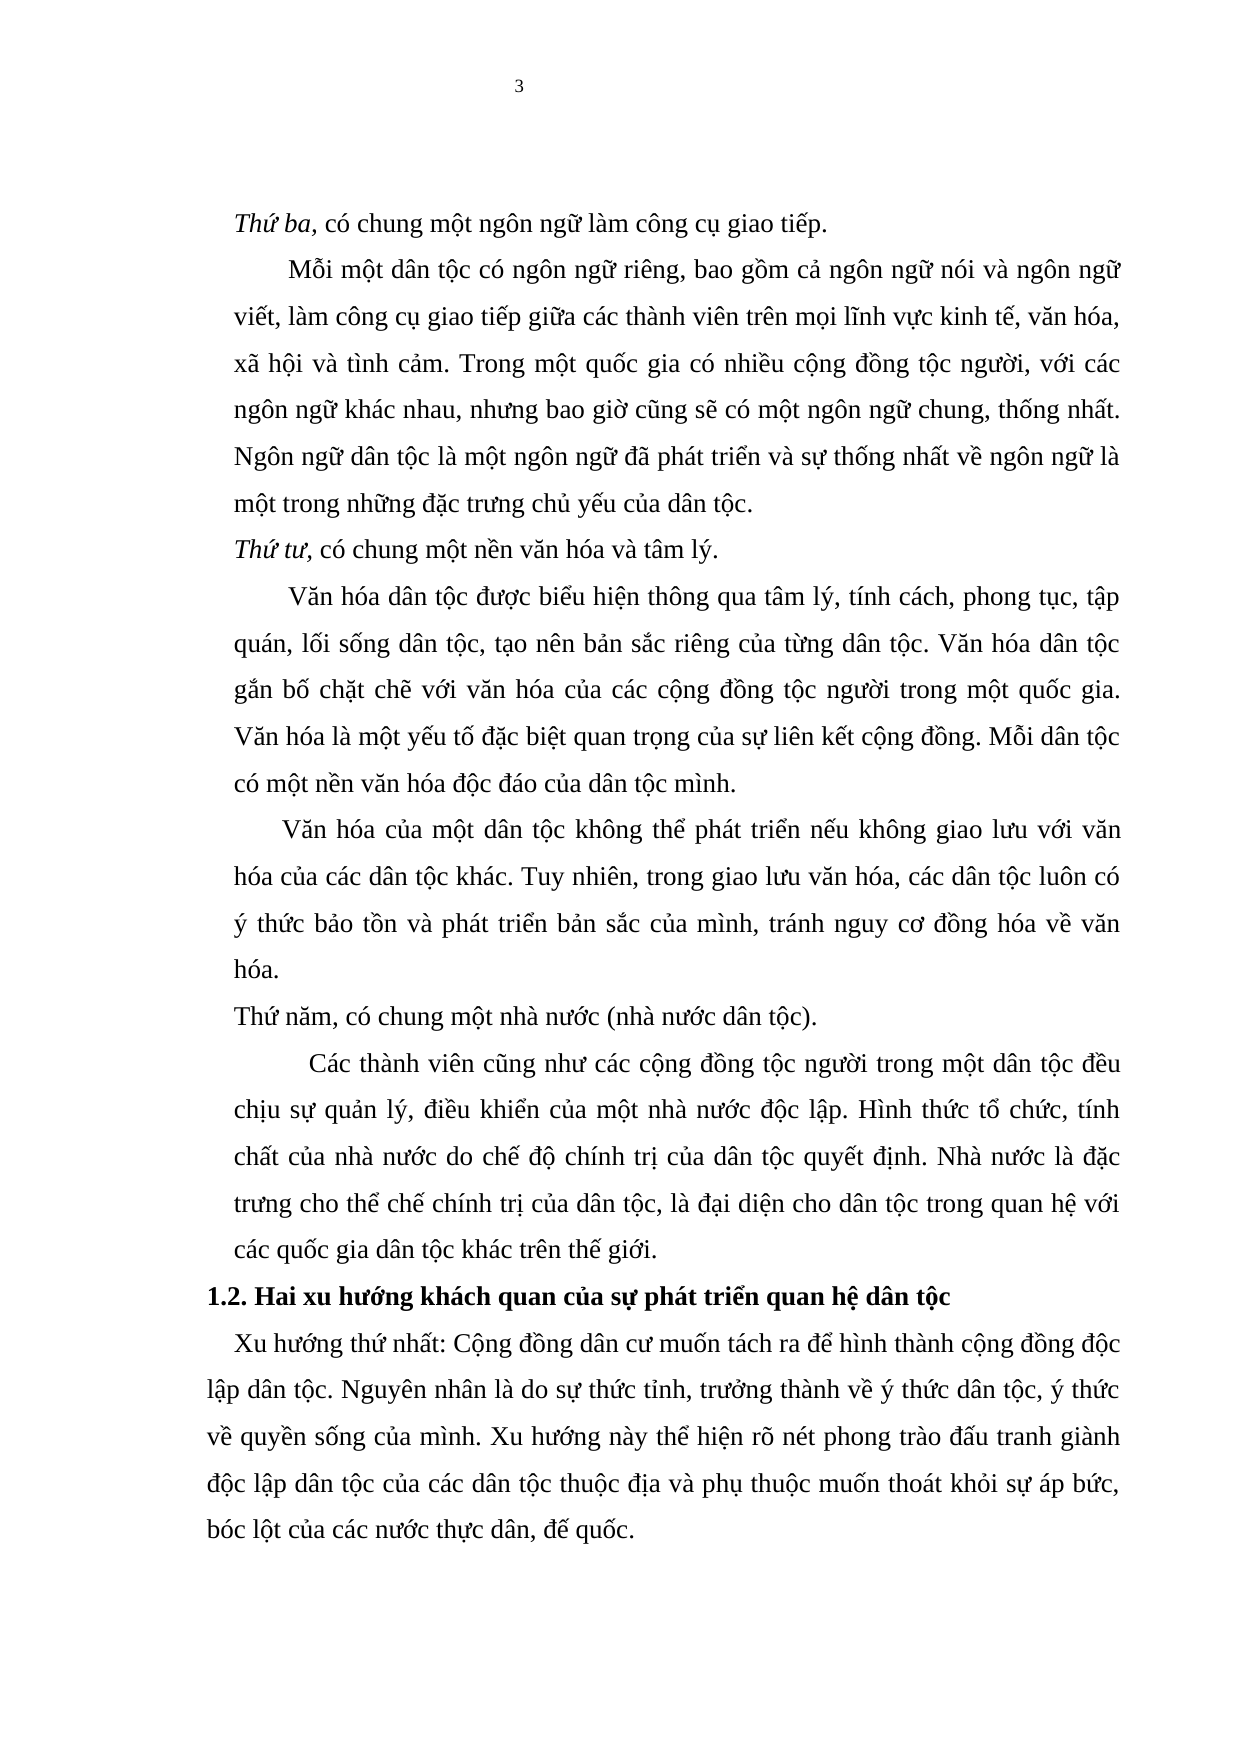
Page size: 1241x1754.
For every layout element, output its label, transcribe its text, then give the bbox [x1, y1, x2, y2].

text Mỗi một dân tộc có ngôn ngữ riêng, bao gồm cả ngôn ngữ nói và ngôn ngữ viết, làm công cụ giao tiếp giữa các thành viên trên mọi lĩnh vực kinh tế, văn hóa, xã hội và tình cảm. Trong một quốc gia có nhiều cộng đồng tộc người, với các ngôn ngữ khác nhau, nhưng bao giờ cũng sẽ có một ngôn ngữ chung, thống nhất. Ngôn ngữ dân tộc là một ngôn ngữ đã phát triển và sự thống nhất về ngôn ngữ là một trong những đặc trưng chủ yếu của dân tộc. [234, 253, 1122, 518]
text Thứ năm, có chung một nhà nước (nhà nước dân tộc). [207, 1000, 1122, 1031]
text Thứ ba, có chung một ngôn ngữ làm công cụ giao tiếp. [234, 207, 1122, 238]
text Văn hóa dân tộc được biểu hiện thông qua tâm lý, tính cách, phong tục, tập quán, lối sống dân tộc, tạo nên bản sắc riêng của từng dân tộc. Văn hóa dân tộc gắn bố chặt chẽ với văn hóa của các cộng đồng tộc người trong một quốc gia. Văn hóa là một yếu tố đặc biệt quan trọng của sự liên kết cộng đồng. Mỗi dân tộc có một nền văn hóa độc đáo của dân tộc mình. [234, 580, 1122, 798]
list Xu hướng thứ nhất: Cộng đồng dân cư muốn tách ra để hình thành cộng đồng độc lập dân tộc. Nguyên nhân là do sự thức tỉnh, trưởng thành về ý thức dân tộc, ý thức về quyền sống của mình. Xu hướng này thể hiện rõ nét phong trào đấu tranh giành độc lập dân tộc của các dân tộc thuộc địa và phụ thuộc muốn thoát khỏi sự áp bức, bóc lột của các nước thực dân, đế quốc. [207, 1327, 1122, 1544]
text Các thành viên cũng như các cộng đồng tộc người trong một dân tộc đều chịu sự quản lý, điều khiển của một nhà nước độc lập. Hình thức tổ chức, tính chất của nhà nước do chế độ chính trị của dân tộc quyết định. Nhà nước là đặc trưng cho thể chế chính trị của dân tộc, là đại diện cho dân tộc trong quan hệ với các quốc gia dân tộc khác trên thế giới. [234, 1047, 1122, 1264]
text Văn hóa của một dân tộc không thể phát triển nếu không giao lưu với văn hóa của các dân tộc khác. Tuy nhiên, trong giao lưu văn hóa, các dân tộc luôn có ý thức bảo tồn và phát triển bản sắc của mình, tránh nguy cơ đồng hóa về văn hóa. [234, 813, 1122, 984]
text Thứ tư, có chung một nền văn hóa và tâm lý. [207, 533, 1122, 564]
list Hai xu hướng khách quan của sự phát triển quan hệ dân tộc [207, 1280, 1122, 1311]
